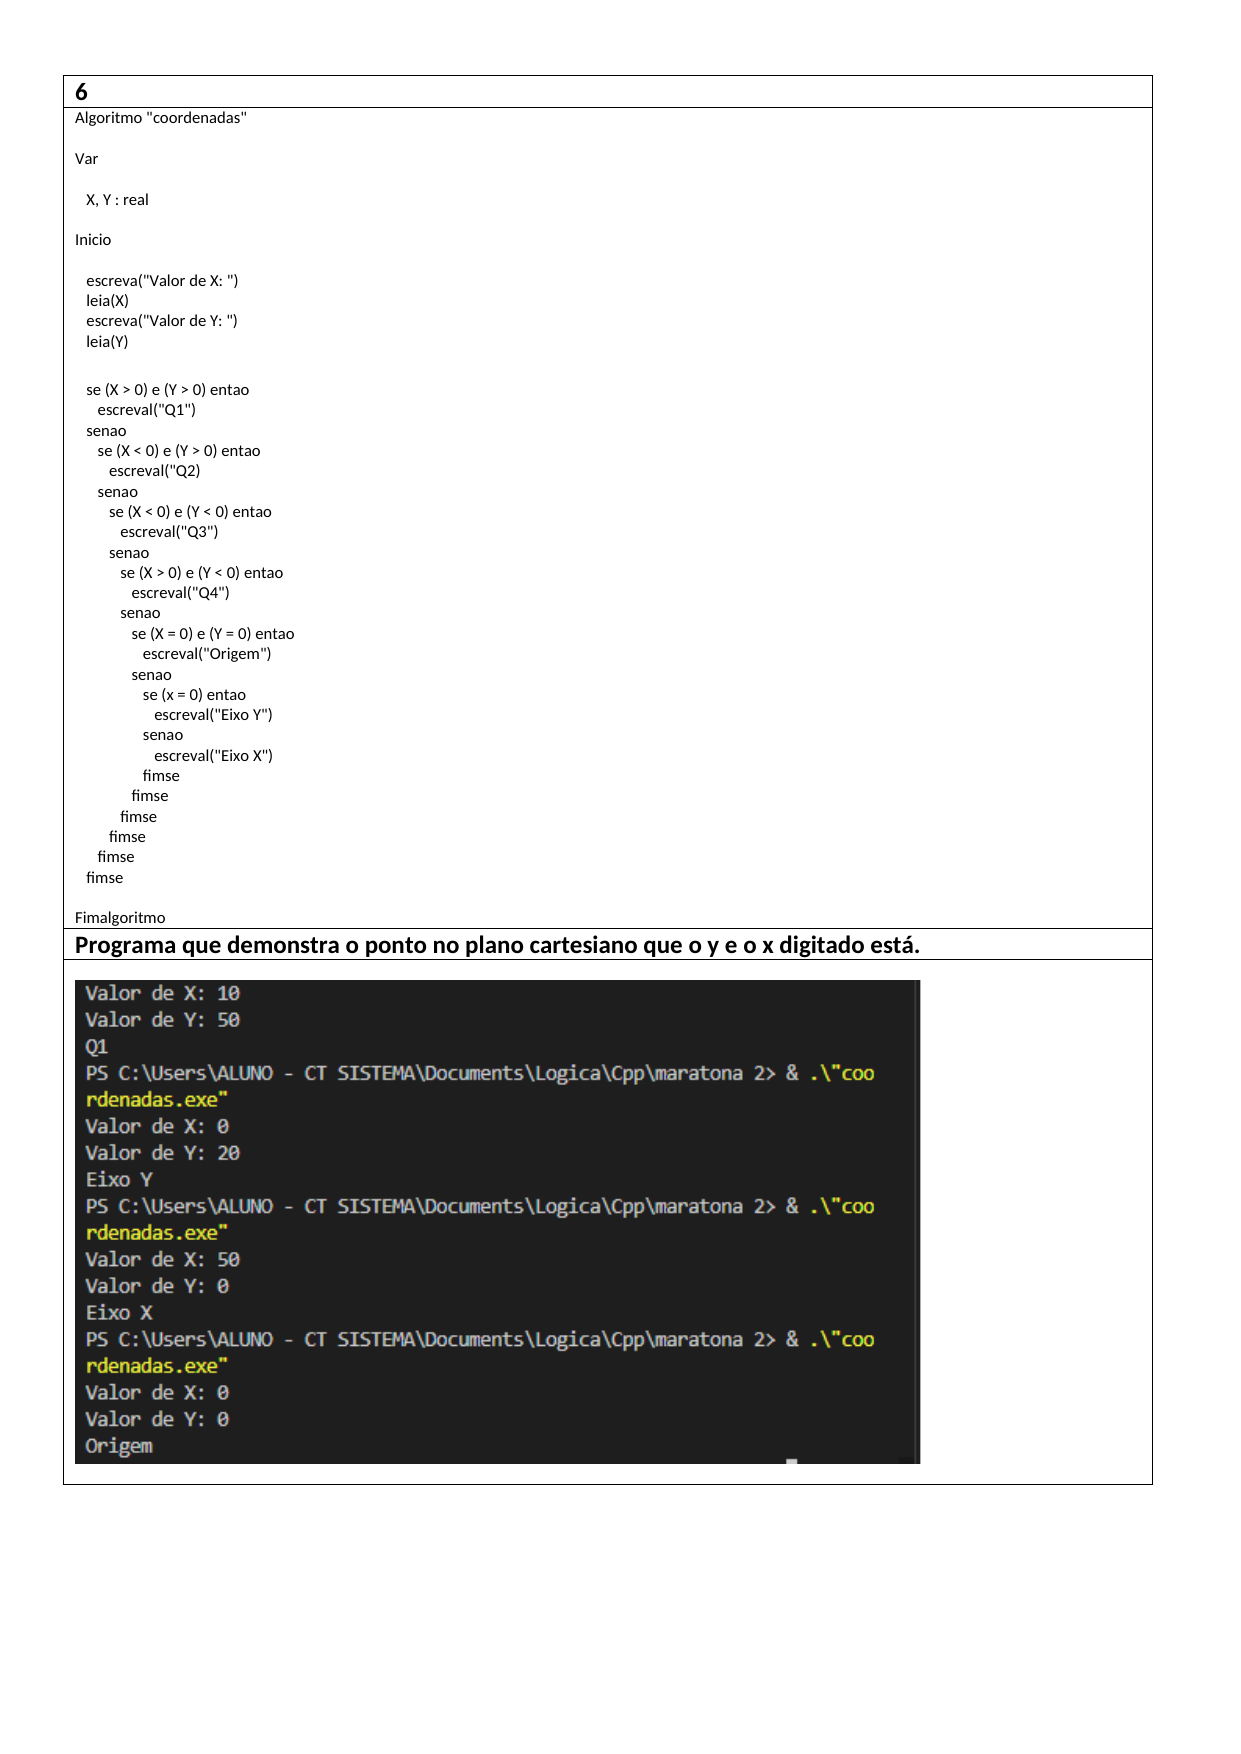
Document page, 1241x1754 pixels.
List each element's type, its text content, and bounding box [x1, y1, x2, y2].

table_cell Programa que demonstra o ponto no plano cartesiano que o y e o x digitado está. [64, 929, 1152, 959]
table_header 6 [64, 76, 1152, 107]
picture [75, 980, 921, 1464]
table_cell Algoritmo "coordenadas" Var X, Y : real Inicio escreva("Valor de X: ") leia(X) escreva("Valor de Y: ") leia(Y) se (X > 0) e (Y > 0) entao escreval("Q1") senao se (X < 0) e (Y > 0) entao escreval("Q2) senao se (X < 0) e (Y < 0) entao escreval("Q3") senao se (X > 0) e (Y < 0) entao escreval("Q4") senao se (X = 0) e (Y = 0) entao escreval("Origem") senao se (x = 0) entao escreval("Eixo Y") senao escreval("Eixo X") fimse fimse fimse fimse fimse fimse Fimalgoritmo [64, 108, 1152, 928]
table_cell [64, 960, 1152, 1484]
